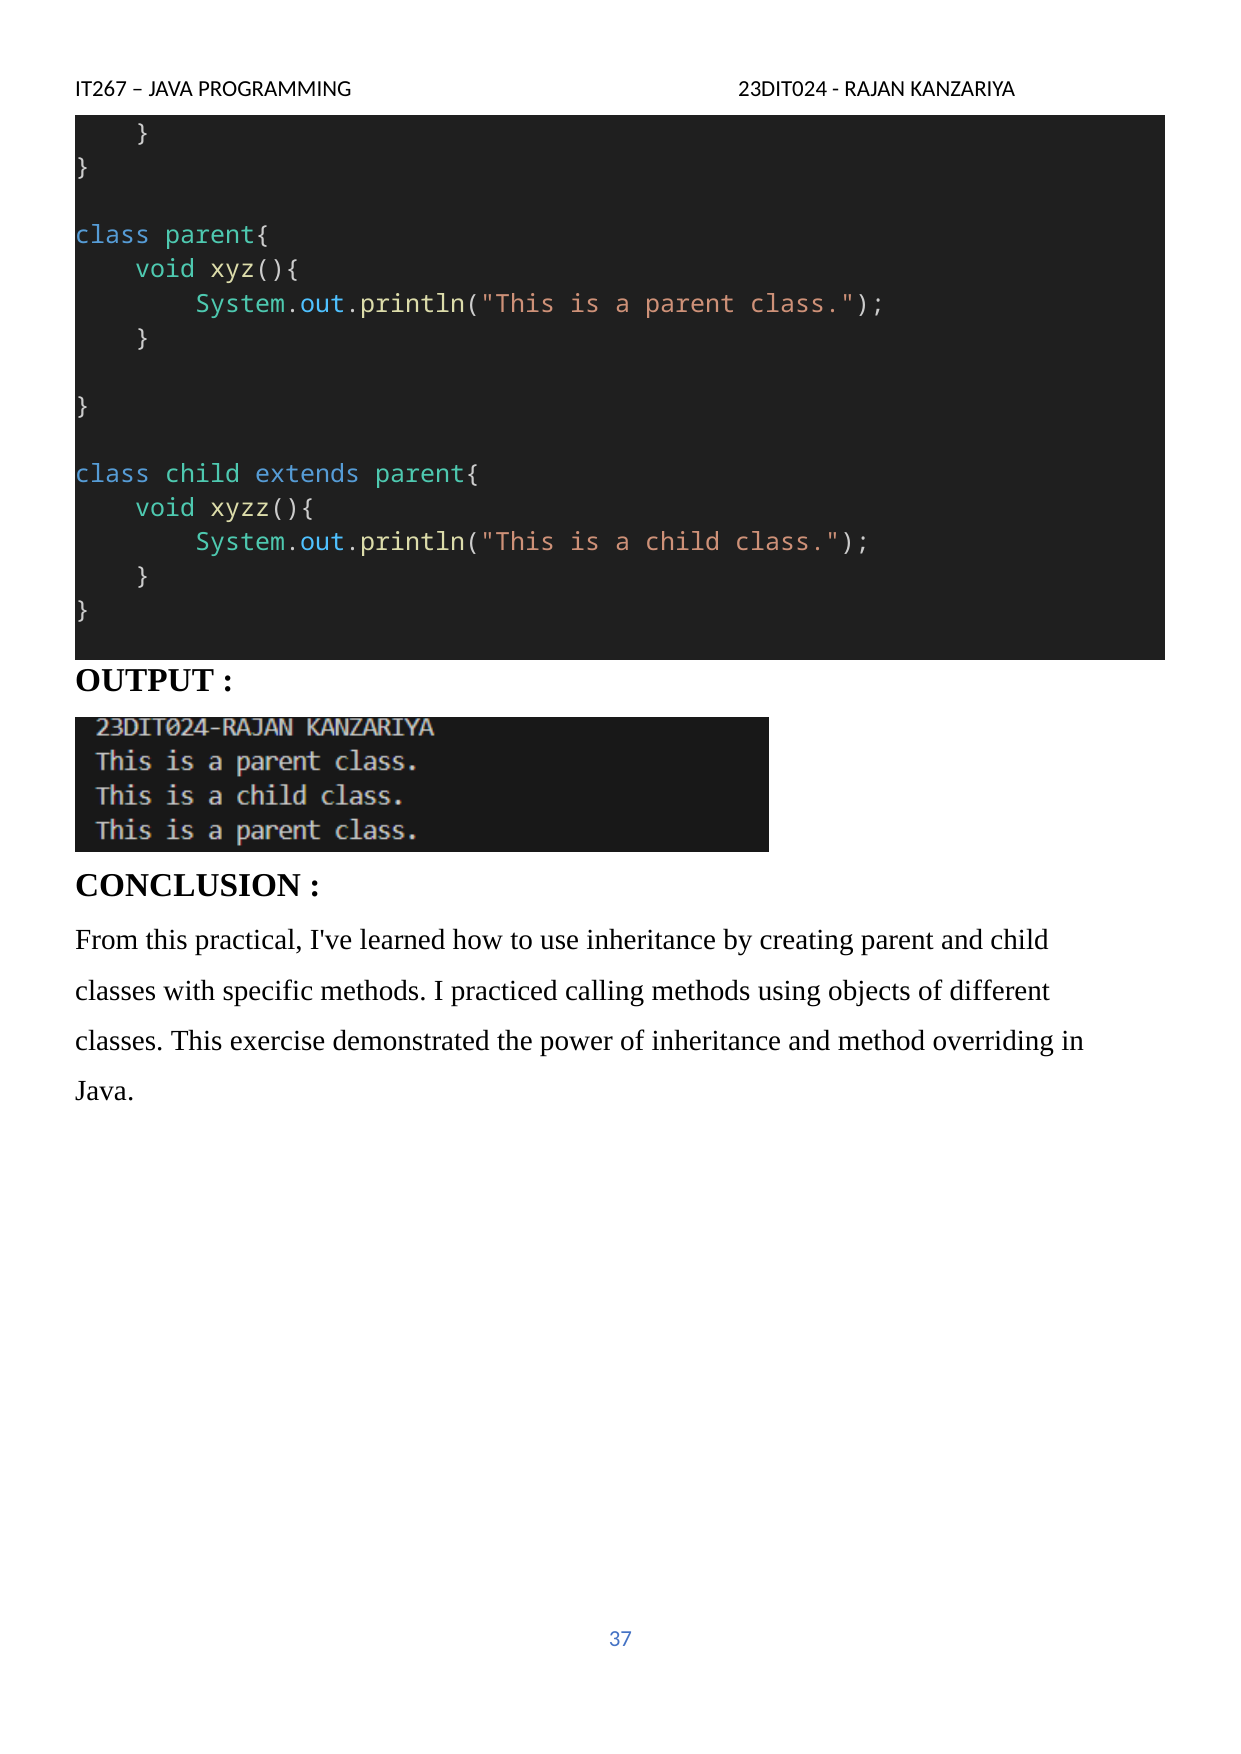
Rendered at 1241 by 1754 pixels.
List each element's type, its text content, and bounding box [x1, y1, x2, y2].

text class child extends parent{ [75, 456, 1165, 489]
text class parent{ [75, 217, 1165, 251]
text } [75, 319, 1165, 353]
text } [75, 115, 1165, 149]
text System.out.println("This is a child class."); [75, 524, 1165, 558]
text } [75, 592, 1165, 626]
text OUTPUT : [75, 660, 1121, 698]
text From this practical, I've learned how to use inheritance by creating parent and child classes with specific methods. I practiced calling methods using objects of different classes. This exercise demonstrated the power of inheritance and method overriding in Java. [75, 922, 1121, 1107]
text CONCLUSION : [75, 865, 1121, 903]
text System.out.println("This is a parent class."); [75, 285, 1165, 319]
text void xyz(){ [75, 251, 1165, 285]
picture [75, 717, 769, 852]
text void xyzz(){ [75, 489, 1165, 524]
text } [75, 149, 1165, 183]
text } [75, 558, 1165, 592]
text } [75, 387, 1165, 421]
